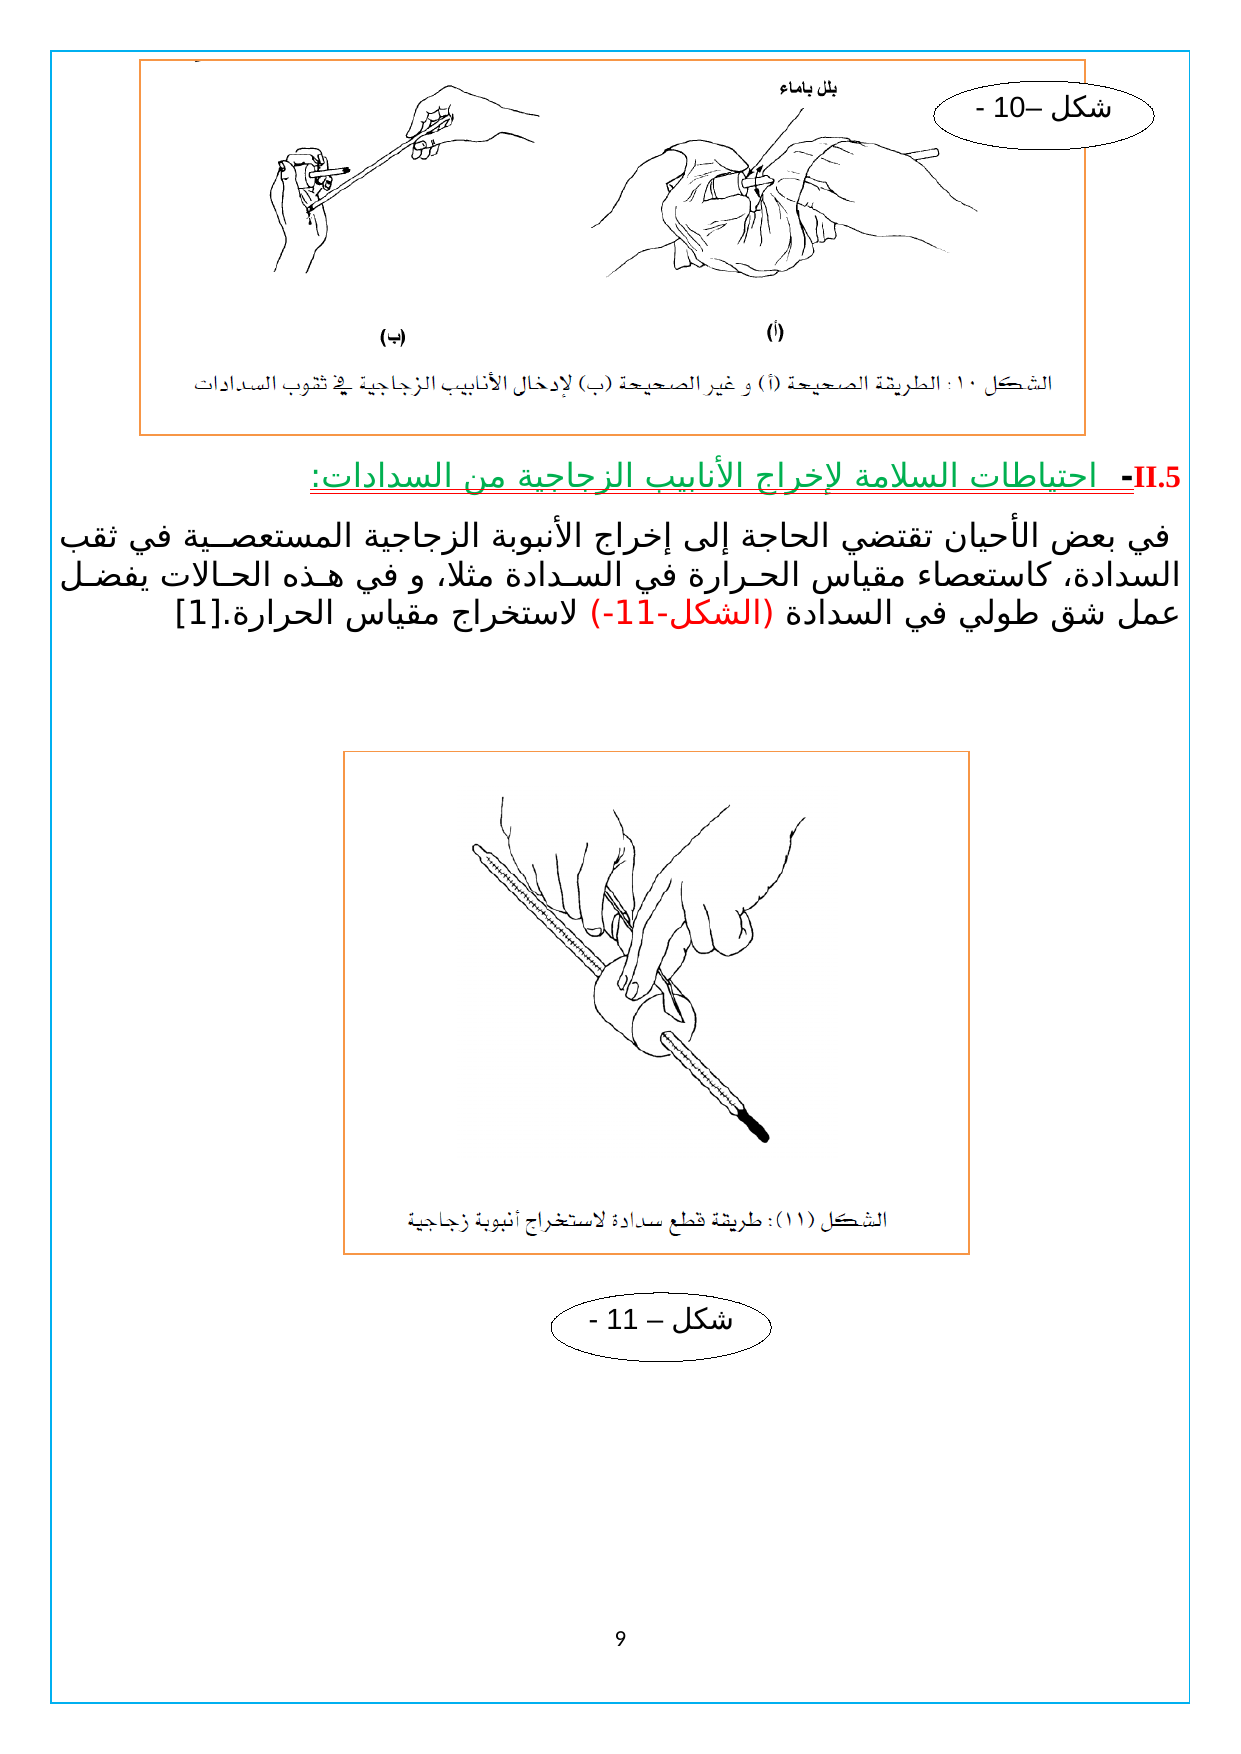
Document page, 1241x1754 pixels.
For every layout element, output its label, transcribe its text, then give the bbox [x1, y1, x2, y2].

text II.5- احتياطات السلامة لإخراج الأنابيب الزجاجية من السدادات: [59, 456, 1181, 495]
text في بعض الأحيان تقتضي الحاجة إلى إخراج الأنبوبة الزجاجية المستعصية في ثقب السدادة، كاستعصاء مقياس الحرارة في السدادة مثلا، و في هذه الحالات يفضل عمل شق طولي في السدادة (الشكل-11-) لاستخراج مقياس الحرارة.[1] [59, 516, 1181, 633]
